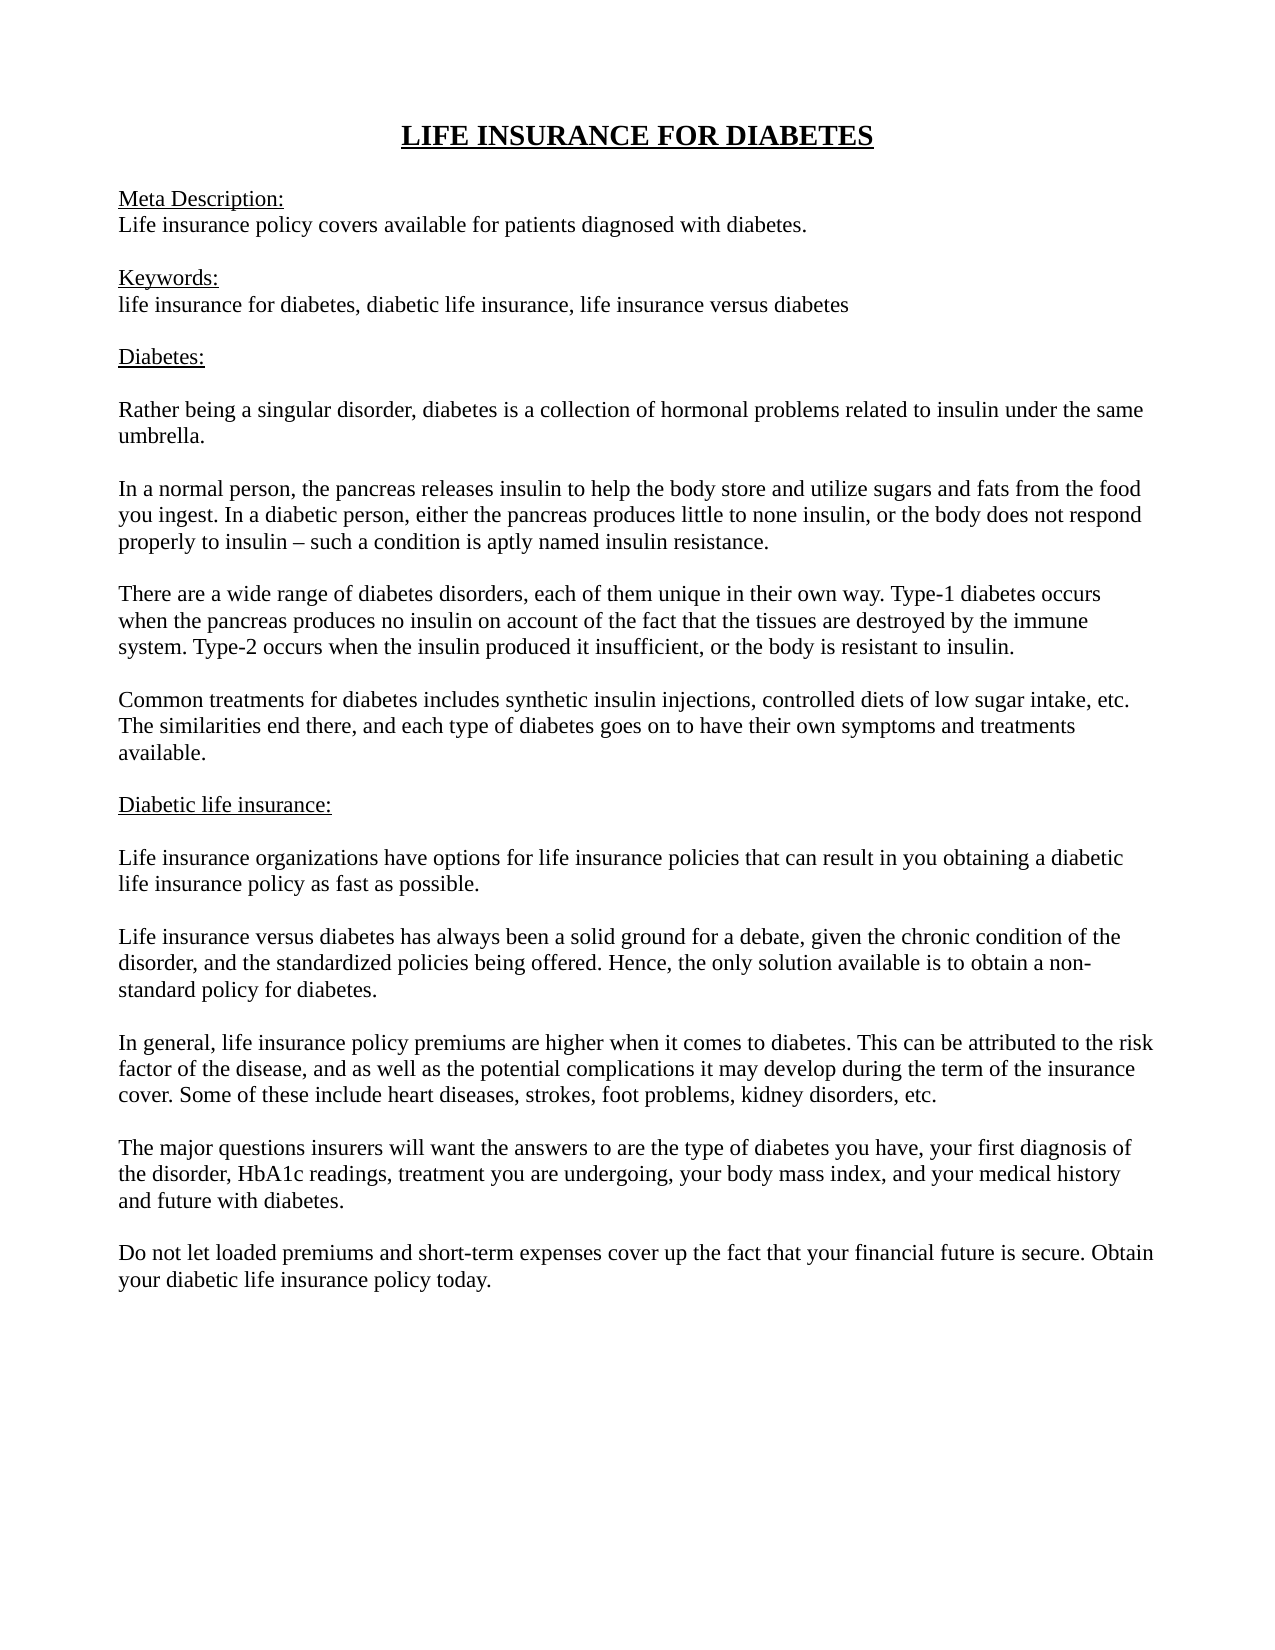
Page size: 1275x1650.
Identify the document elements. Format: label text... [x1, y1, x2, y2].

text There are a wide range of diabetes disorders, each of them unique in their own way. Type-1 diabetes occurs when the pancreas produces no insulin on account of the fact that the tissues are destroyed by the immune system. Type-2 occurs when the insulin produced it insufficient, or the body is resistant to insulin. [118, 581, 1157, 659]
text Rather being a singular disorder, diabetes is a collection of hormonal problems related to insulin under the same umbrella. [118, 396, 1157, 449]
text In a normal person, the pancreas releases insulin to help the body store and utilize sugars and fats from the food you ingest. In a diabetic person, either the pancreas produces little to none insulin, or the body does not respond properly to insulin – such a condition is aptly named insulin resistance. [118, 475, 1157, 554]
text Diabetes: [118, 343, 1157, 370]
text Do not let loaded premiums and short-term expenses cover up the fact that your financial future is secure. Obtain your diabetic life insurance policy today. [118, 1239, 1157, 1292]
text Diabetic life insurance: [118, 791, 1157, 818]
text Common treatments for diabetes includes synthetic insulin injections, controlled diets of low sugar intake, etc. The similarities end there, and each type of diabetes goes on to have their own symptoms and treatments available. [118, 686, 1157, 765]
text Life insurance versus diabetes has always been a solid ground for a debate, given the chronic condition of the disorder, and the standardized policies being offered. Hence, the only solution available is to obtain a non-standard policy for diabetes. [118, 923, 1157, 1002]
text life insurance for diabetes, diabetic life insurance, life insurance versus diabetes [118, 291, 1157, 317]
text In general, life insurance policy premiums are higher when it comes to diabetes. This can be attributed to the risk factor of the disease, and as well as the potential complications it may develop during the term of the insurance cover. Some of these include heart diseases, strokes, foot problems, kidney disorders, etc. [118, 1028, 1157, 1108]
text The major questions insurers will want the answers to are the type of diabetes you have, your first diagnosis of the disorder, HbA1c readings, treatment you are undergoing, your body mass index, and your medical history and future with diabetes. [118, 1134, 1157, 1213]
text Meta Description: [118, 185, 1157, 212]
text Life insurance organizations have options for life insurance policies that can result in you obtaining a diabetic life insurance policy as fast as possible. [118, 844, 1157, 897]
text Life insurance policy covers available for patients diagnosed with diabetes. [118, 212, 1157, 238]
text LIFE INSURANCE FOR DIABETES [118, 118, 1157, 152]
text Keywords: [118, 264, 1157, 291]
